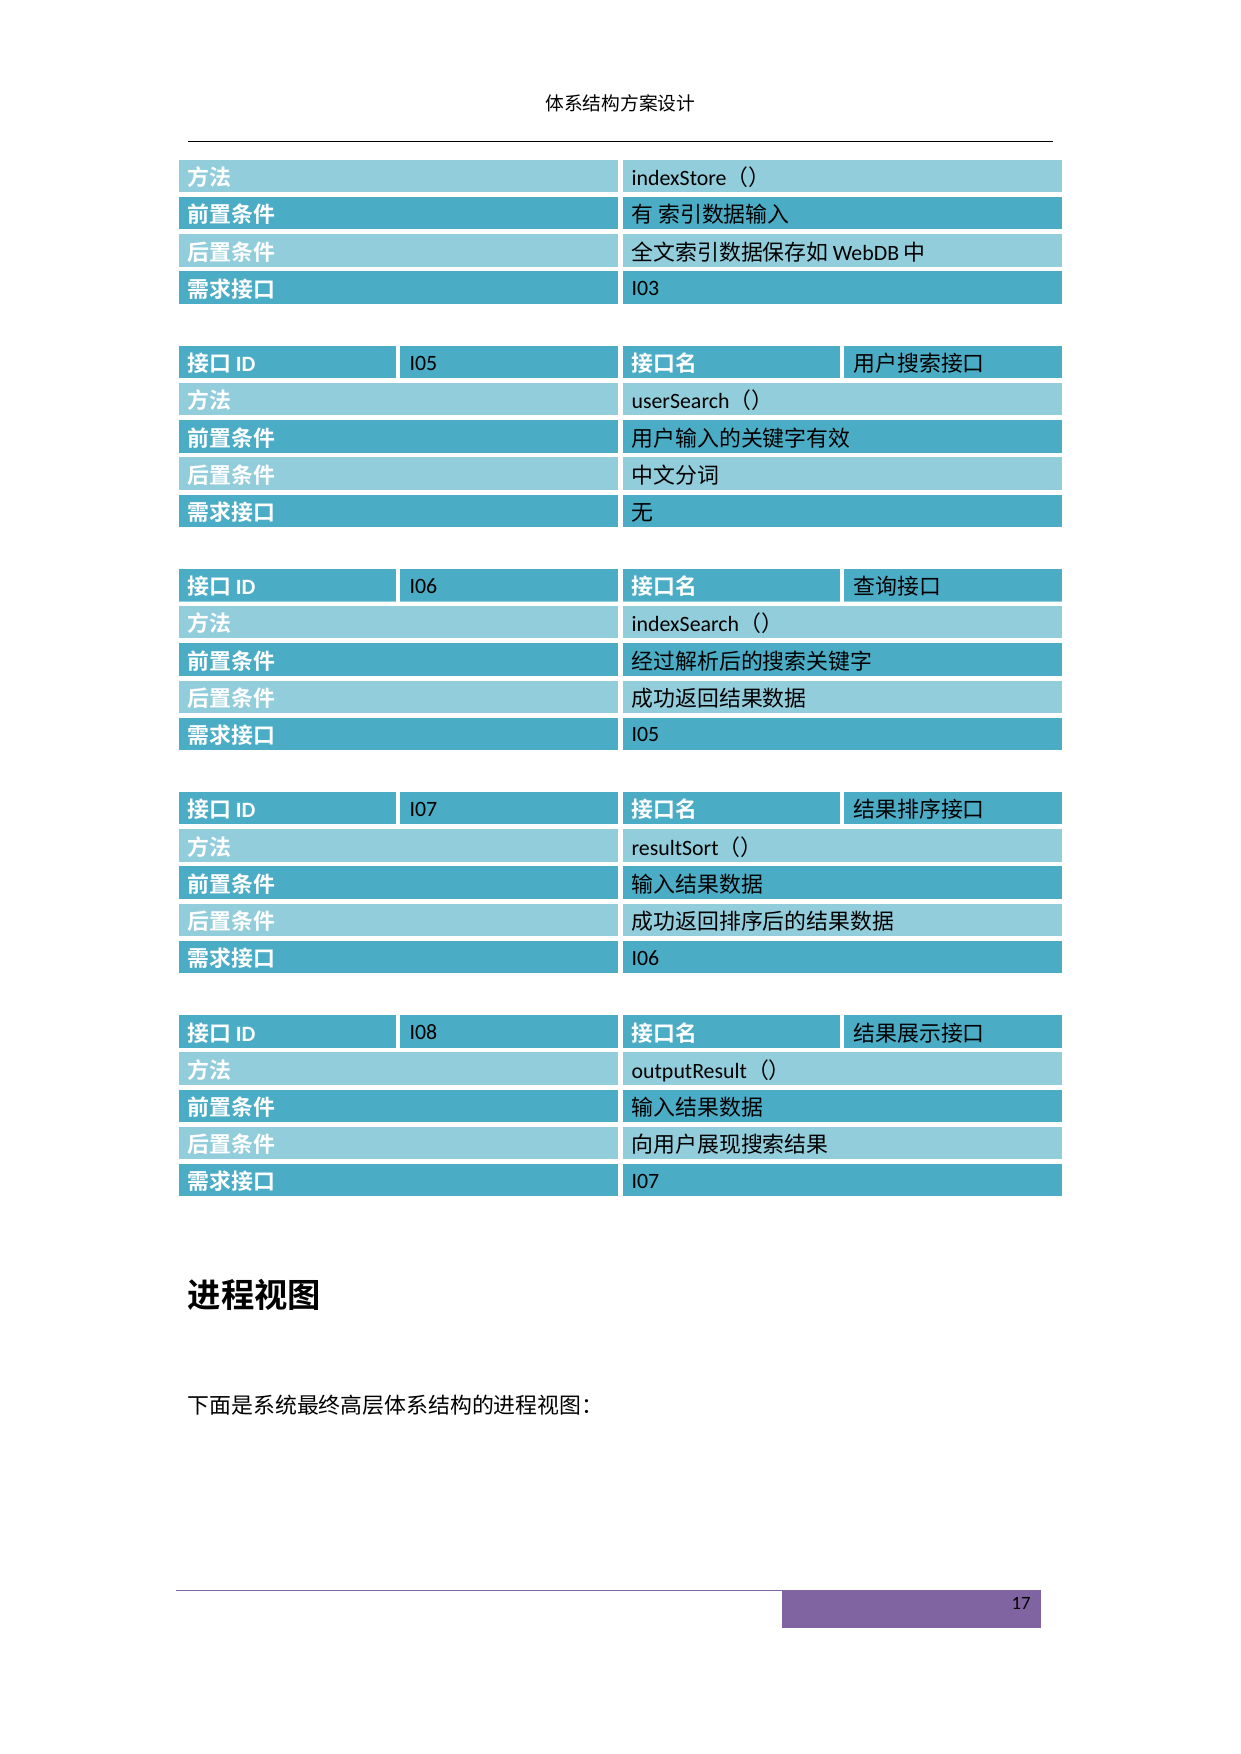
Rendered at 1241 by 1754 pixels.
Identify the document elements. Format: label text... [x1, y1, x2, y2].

table_cell 需求接口 [179, 495, 618, 527]
table_cell 成功返回结果数据 [623, 681, 1062, 713]
table_cell I06 [623, 941, 1062, 973]
table_cell 无 [623, 495, 1062, 527]
table_cell 用户输入的关键字有效 [623, 420, 1062, 453]
table_cell 方法 [179, 606, 618, 638]
table_cell 成功返回排序后的结果数据 [623, 904, 1062, 936]
table_cell I07 [623, 1164, 1062, 1196]
table_header 接口名 [623, 569, 840, 601]
table_header 接口名 [623, 792, 840, 824]
table_cell 前置条件 [179, 643, 618, 676]
subtitle 进程视图 [187, 1261, 1053, 1326]
table_cell 向用户展现搜索结果 [623, 1127, 1062, 1159]
table_header 用户搜索接口 [844, 346, 1062, 378]
table_cell 后置条件 [179, 1127, 618, 1159]
table_cell resultSort（） [623, 829, 1062, 862]
table_cell I05 [623, 718, 1062, 750]
table_cell indexStore（） [623, 160, 1062, 192]
table_cell 方法 [179, 383, 618, 415]
table_header 接口ID [179, 1015, 396, 1048]
table_header I06 [400, 569, 618, 601]
table_cell 经过解析后的搜索关键字 [623, 643, 1062, 676]
table_header I07 [400, 792, 618, 824]
table_cell 中文分词 [623, 457, 1062, 490]
table_cell 后置条件 [179, 681, 618, 713]
table_header 结果排序接口 [844, 792, 1062, 824]
table_cell 前置条件 [179, 197, 618, 229]
table_header 接口ID [179, 346, 396, 378]
table_cell indexSearch（） [623, 606, 1062, 638]
table_cell 方法 [179, 160, 618, 192]
table_header 接口名 [623, 346, 840, 378]
table_cell 需求接口 [179, 271, 618, 304]
table_header 查询接口 [844, 569, 1062, 601]
table_header I05 [400, 346, 618, 378]
table_cell 需求接口 [179, 718, 618, 750]
table_cell 方法 [179, 829, 618, 862]
table_cell 有 索引数据输入 [623, 197, 1062, 229]
table_header 接口ID [179, 569, 396, 601]
table_header 结果展示接口 [844, 1015, 1062, 1048]
table_cell 前置条件 [179, 1090, 618, 1122]
table_header I08 [400, 1015, 618, 1048]
table_cell 输入结果数据 [623, 866, 1062, 899]
table_cell 输入结果数据 [623, 1090, 1062, 1122]
table_cell 前置条件 [179, 866, 618, 899]
table_cell 后置条件 [179, 904, 618, 936]
table_cell 需求接口 [179, 1164, 618, 1196]
table_cell 全文索引数据保存如WebDB中 [623, 234, 1062, 267]
text 下面是系统最终高层体系结构的进程视图： [187, 1388, 1053, 1420]
table_cell I03 [623, 271, 1062, 304]
table_cell 需求接口 [179, 941, 618, 973]
table_header 接口名 [623, 1015, 840, 1048]
table_cell 后置条件 [179, 457, 618, 490]
table_cell 后置条件 [179, 234, 618, 267]
table_header 接口ID [179, 792, 396, 824]
table_cell userSearch（） [623, 383, 1062, 415]
table_cell 方法 [179, 1052, 618, 1085]
table_cell outputResult（） [623, 1052, 1062, 1085]
table_cell 前置条件 [179, 420, 618, 453]
